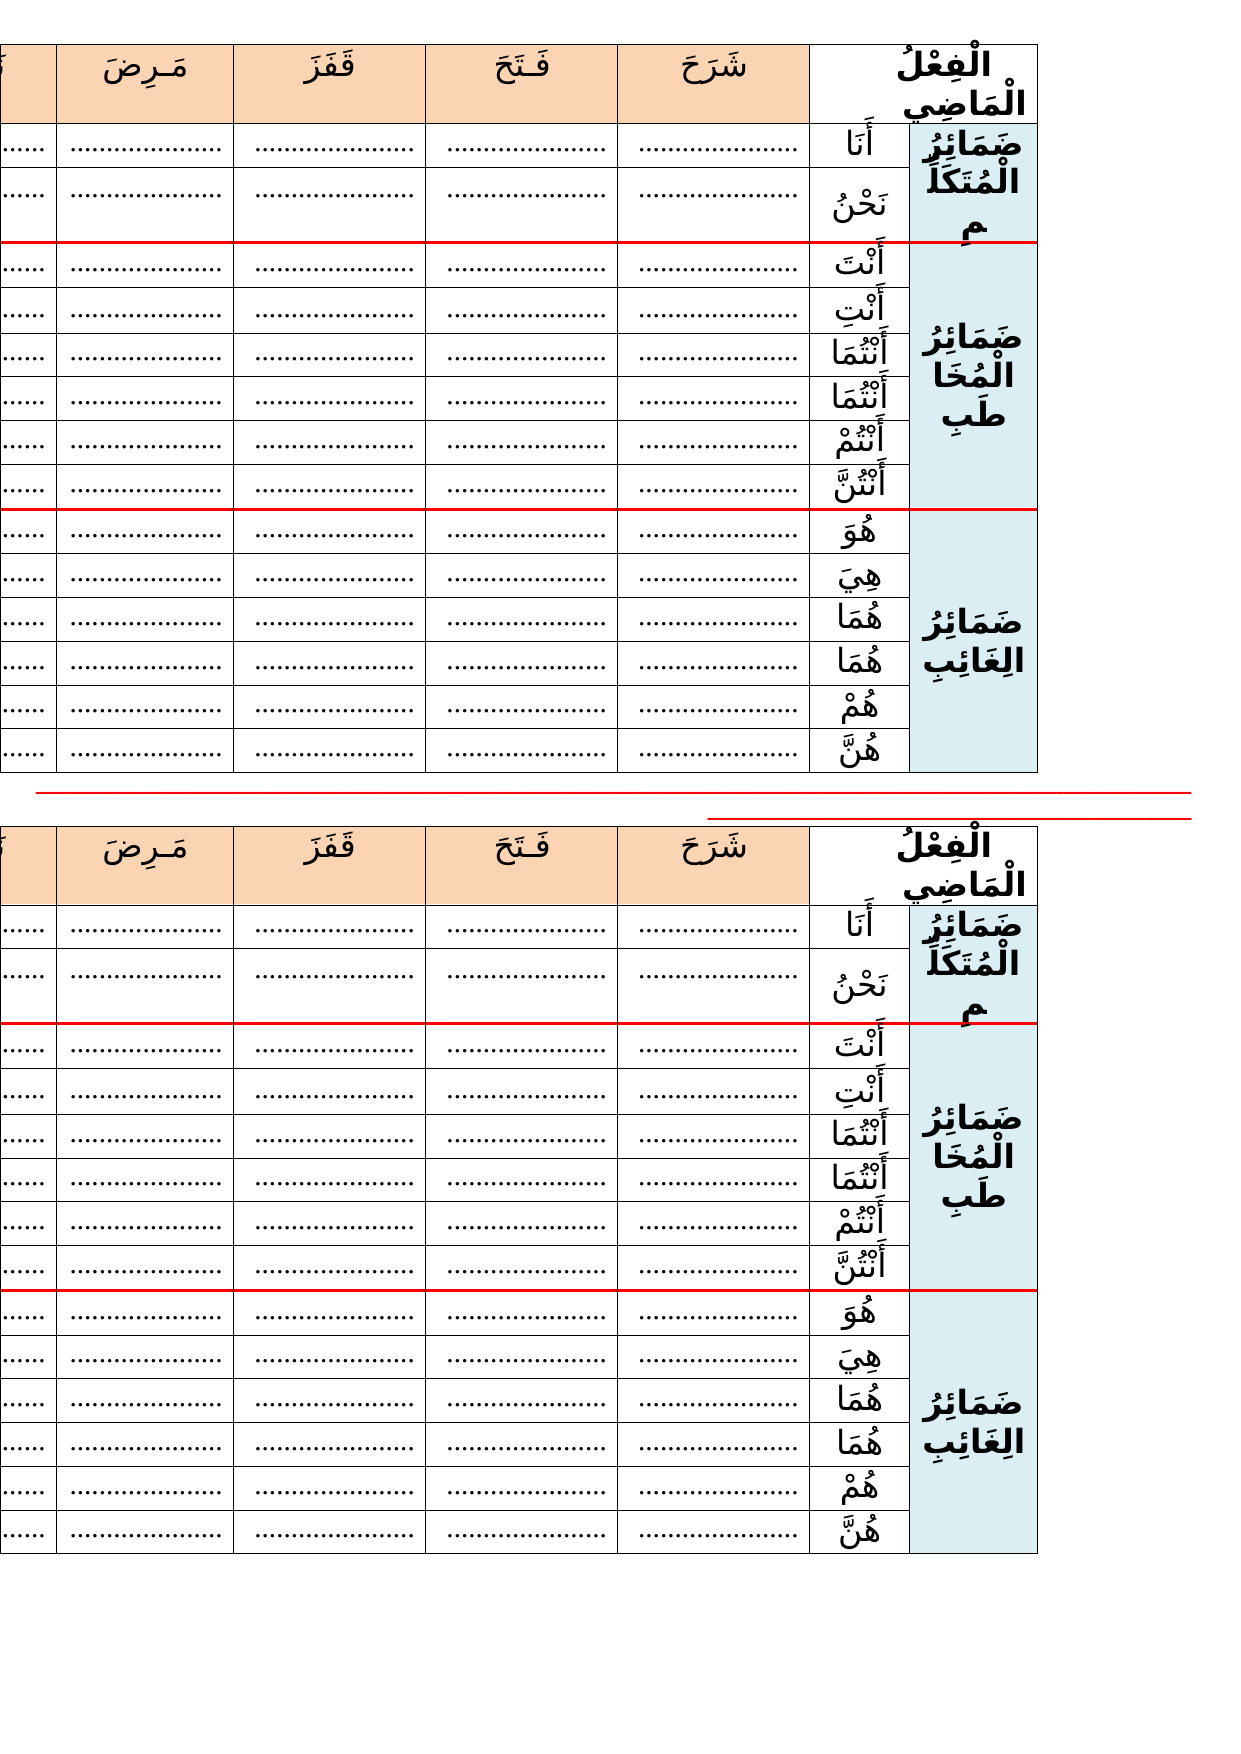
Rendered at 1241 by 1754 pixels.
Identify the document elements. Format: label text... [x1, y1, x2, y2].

table_cell ..................... [1, 642, 56, 684]
table_cell ...................... [618, 511, 809, 553]
table_cell ..................... [1, 334, 56, 376]
table_cell هُنَّ [810, 729, 909, 772]
table_cell ..................... [1, 168, 56, 241]
table_cell ...................... [234, 124, 425, 167]
table_cell ..................... [57, 642, 233, 684]
table_cell ..................... [1, 686, 56, 728]
table_cell ...................... [618, 554, 809, 597]
table_cell ...................... [234, 949, 425, 1022]
table_cell ...................... [618, 1246, 809, 1289]
table_cell ...................... [618, 244, 809, 287]
table_cell ...................... [234, 465, 425, 507]
table_cell ..................... [57, 1292, 233, 1334]
table_header مَـرِضَ [57, 827, 233, 904]
table_cell ...................... [618, 465, 809, 507]
table_cell ...................... [426, 124, 617, 167]
table_cell أَنْتِ [810, 1069, 909, 1114]
table_cell ...................... [426, 168, 617, 241]
table_cell ...................... [234, 1292, 425, 1334]
table_header قَفَزَ [234, 827, 425, 904]
table_cell ..................... [57, 1115, 233, 1157]
table_cell ...................... [234, 906, 425, 948]
table_cell ..................... [57, 949, 233, 1022]
table_cell ...................... [234, 511, 425, 553]
table_cell ...................... [234, 1511, 425, 1553]
table_cell ...................... [426, 1246, 617, 1289]
table_cell هُمَا [810, 1379, 909, 1422]
table_cell ..................... [1, 598, 56, 641]
table_header شَرَحَ [618, 45, 809, 123]
table_cell أَنْتُنَّ [810, 465, 909, 507]
table_cell ...................... [618, 1069, 809, 1114]
table_cell ..................... [1, 1025, 56, 1068]
table_cell أَنَا [810, 124, 909, 167]
table_cell ...................... [426, 686, 617, 728]
table_cell أَنْتُنَّ [810, 1246, 909, 1289]
table_cell ...................... [426, 906, 617, 948]
table_cell ..................... [1, 288, 56, 332]
table_cell ...................... [618, 1511, 809, 1553]
table_cell ..................... [1, 421, 56, 464]
table_cell ..................... [57, 511, 233, 553]
table_cell هُنَّ [810, 1511, 909, 1553]
table_cell ...................... [234, 598, 425, 641]
table_cell ...................... [426, 377, 617, 420]
table_cell أَنْتُمَا [810, 1115, 909, 1157]
table_cell نَحْنُ [810, 949, 909, 1022]
table_cell ..................... [57, 244, 233, 287]
table_cell أَنْتَ [810, 244, 909, 287]
table_cell ..................... [1, 1159, 56, 1201]
table_cell ...................... [426, 1511, 617, 1553]
table_cell ...................... [618, 288, 809, 332]
table_cell ...................... [618, 124, 809, 167]
table_cell ..................... [57, 1069, 233, 1114]
table_cell ...................... [426, 1202, 617, 1245]
table_header مَـرِضَ [57, 45, 233, 123]
table_cell ..................... [1, 124, 56, 167]
table_cell أَنَا [810, 906, 909, 948]
table_cell ..................... [1, 1379, 56, 1422]
table_cell ...................... [234, 244, 425, 287]
table_cell ...................... [234, 729, 425, 772]
table_header نَـظَـرَ [1, 827, 56, 904]
table_cell ضَمَائِرُ الْمُخَاطَبِ [910, 1025, 1037, 1289]
table_cell ...................... [618, 421, 809, 464]
table_cell ...................... [234, 686, 425, 728]
table_cell ..................... [57, 1246, 233, 1289]
table_cell ...................... [426, 1336, 617, 1378]
table_cell ...................... [618, 1292, 809, 1334]
table_cell ...................... [426, 288, 617, 332]
table_cell ..................... [57, 168, 233, 241]
table_cell ...................... [426, 1379, 617, 1422]
table_cell ..................... [1, 377, 56, 420]
table_cell ...................... [234, 1246, 425, 1289]
table_cell ضَمَائِرُ الِغَائِبِ [910, 1292, 1037, 1553]
table_cell ..................... [57, 598, 233, 641]
table_cell هُوَ [810, 511, 909, 553]
table_header شَرَحَ [618, 827, 809, 904]
table_cell أَنْتُمَا [810, 1159, 909, 1201]
table_cell ...................... [234, 642, 425, 684]
table_cell ..................... [57, 421, 233, 464]
table_cell هُمْ [810, 686, 909, 728]
table_cell ...................... [234, 334, 425, 376]
table_cell هُمَا [810, 642, 909, 684]
table_cell ...................... [618, 168, 809, 241]
table_cell ..................... [57, 1159, 233, 1201]
table_cell أَنْتُمَا [810, 334, 909, 376]
table_cell ...................... [234, 168, 425, 241]
table_cell ...................... [426, 1292, 617, 1334]
table_cell ...................... [618, 729, 809, 772]
table_cell ...................... [234, 554, 425, 597]
table_cell ...................... [426, 334, 617, 376]
table_cell ..................... [57, 729, 233, 772]
table_cell ..................... [57, 1202, 233, 1245]
table_cell ..................... [1, 244, 56, 287]
table_cell ...................... [426, 1467, 617, 1509]
table_cell ...................... [234, 1379, 425, 1422]
table_cell ...................... [426, 465, 617, 507]
table_header قَفَزَ [234, 45, 425, 123]
table_cell ...................... [426, 1115, 617, 1157]
table_cell ...................... [618, 598, 809, 641]
table_cell ...................... [426, 642, 617, 684]
table_header الْفِعْلُ الْمَاضِي [810, 827, 1037, 904]
table_cell أَنْتَ [810, 1025, 909, 1068]
table_cell ..................... [57, 906, 233, 948]
table_cell ...................... [426, 1069, 617, 1114]
table_cell ..................... [57, 1423, 233, 1466]
table_cell ضَمَائِرُ الِغَائِبِ [910, 511, 1037, 772]
table_header فَـتَحَ [426, 45, 617, 123]
table_cell ..................... [1, 1292, 56, 1334]
table_cell هُمَا [810, 1423, 909, 1466]
table_cell ...................... [618, 642, 809, 684]
table_cell ...................... [426, 729, 617, 772]
table_cell ...................... [234, 1202, 425, 1245]
table_cell ...................... [618, 686, 809, 728]
table_cell ..................... [1, 949, 56, 1022]
table_cell ..................... [57, 1336, 233, 1378]
table_cell نَحْنُ [810, 168, 909, 241]
table_cell ..................... [1, 729, 56, 772]
table_cell ...................... [618, 1379, 809, 1422]
table_cell ...................... [618, 1423, 809, 1466]
table_cell ضَمَائِرُ الْمُخَاطَبِ [910, 244, 1037, 507]
table_cell ...................... [234, 421, 425, 464]
table_cell ...................... [618, 377, 809, 420]
table_cell ..................... [1, 906, 56, 948]
table_header الْفِعْلُ الْمَاضِي [810, 45, 1037, 123]
table_cell ...................... [234, 1336, 425, 1378]
table_cell ...................... [234, 1025, 425, 1068]
table_cell هُوَ [810, 1292, 909, 1334]
table_cell هِيَ [810, 1336, 909, 1378]
table_cell أَنْتُمْ [810, 421, 909, 464]
table_cell ..................... [57, 1511, 233, 1553]
table_cell ..................... [1, 1115, 56, 1157]
table_cell ...................... [618, 1467, 809, 1509]
table_cell ..................... [57, 686, 233, 728]
table_cell هُمْ [810, 1467, 909, 1509]
table_cell ..................... [1, 1202, 56, 1245]
table_cell ..................... [57, 377, 233, 420]
table_header نَـظَـرَ [1, 45, 56, 123]
table_cell ضَمَائِرُ الْمُتَكَلِّمِ [910, 124, 1037, 241]
table_cell ..................... [1, 554, 56, 597]
table_cell ...................... [426, 244, 617, 287]
table_cell ...................... [618, 1159, 809, 1201]
table_cell ..................... [1, 1246, 56, 1289]
table_cell ..................... [1, 1336, 56, 1378]
table_cell ...................... [426, 598, 617, 641]
table_cell أَنْتُمَا [810, 377, 909, 420]
table_cell ...................... [426, 1025, 617, 1068]
table_cell ...................... [426, 554, 617, 597]
table_cell ...................... [234, 1467, 425, 1509]
table_cell ..................... [57, 124, 233, 167]
table_cell ...................... [618, 1336, 809, 1378]
table_cell ...................... [234, 1159, 425, 1201]
table_cell أَنْتُمْ [810, 1202, 909, 1245]
table_cell ...................... [618, 1202, 809, 1245]
table_cell ..................... [57, 334, 233, 376]
text ــــــــــــــــــــــــــــــــــــــــــــــــــــــــــــــــــــــــــــــــــــــــــــــــــــــــــــــــــــــــــــــــــــــــــــــــــــــــــــــــــــــــــــــــــــــــــــــــــــــــــــــــــــــــــــــــــــــــــــــــــــ [29, 773, 1192, 826]
table_cell ...................... [426, 511, 617, 553]
table_cell ...................... [618, 1115, 809, 1157]
table_cell ..................... [57, 554, 233, 597]
table_cell ..................... [57, 1025, 233, 1068]
table_cell ..................... [1, 1423, 56, 1466]
table_cell ...................... [426, 1423, 617, 1466]
table_cell ...................... [618, 949, 809, 1022]
table_cell ...................... [234, 1115, 425, 1157]
table_cell ...................... [426, 1159, 617, 1201]
table_cell ضَمَائِرُ الْمُتَكَلِّمِ [910, 906, 1037, 1022]
table_cell ..................... [1, 465, 56, 507]
table_cell ...................... [234, 1423, 425, 1466]
table_cell هُمَا [810, 598, 909, 641]
table_cell ..................... [57, 465, 233, 507]
table_cell ...................... [234, 1069, 425, 1114]
table_cell ...................... [618, 334, 809, 376]
table_cell ..................... [1, 1467, 56, 1509]
table_cell ...................... [618, 1025, 809, 1068]
table_cell ..................... [1, 1069, 56, 1114]
table_cell هِيَ [810, 554, 909, 597]
table_header فَـتَحَ [426, 827, 617, 904]
table_cell ...................... [426, 949, 617, 1022]
table_cell ...................... [234, 288, 425, 332]
table_cell ..................... [57, 288, 233, 332]
table_cell ...................... [426, 421, 617, 464]
table_cell ..................... [1, 1511, 56, 1553]
table_cell ..................... [1, 511, 56, 553]
table_cell ..................... [57, 1379, 233, 1422]
table_cell ..................... [57, 1467, 233, 1509]
table_cell أَنْتِ [810, 288, 909, 332]
table_cell ...................... [618, 906, 809, 948]
table_cell ...................... [234, 377, 425, 420]
